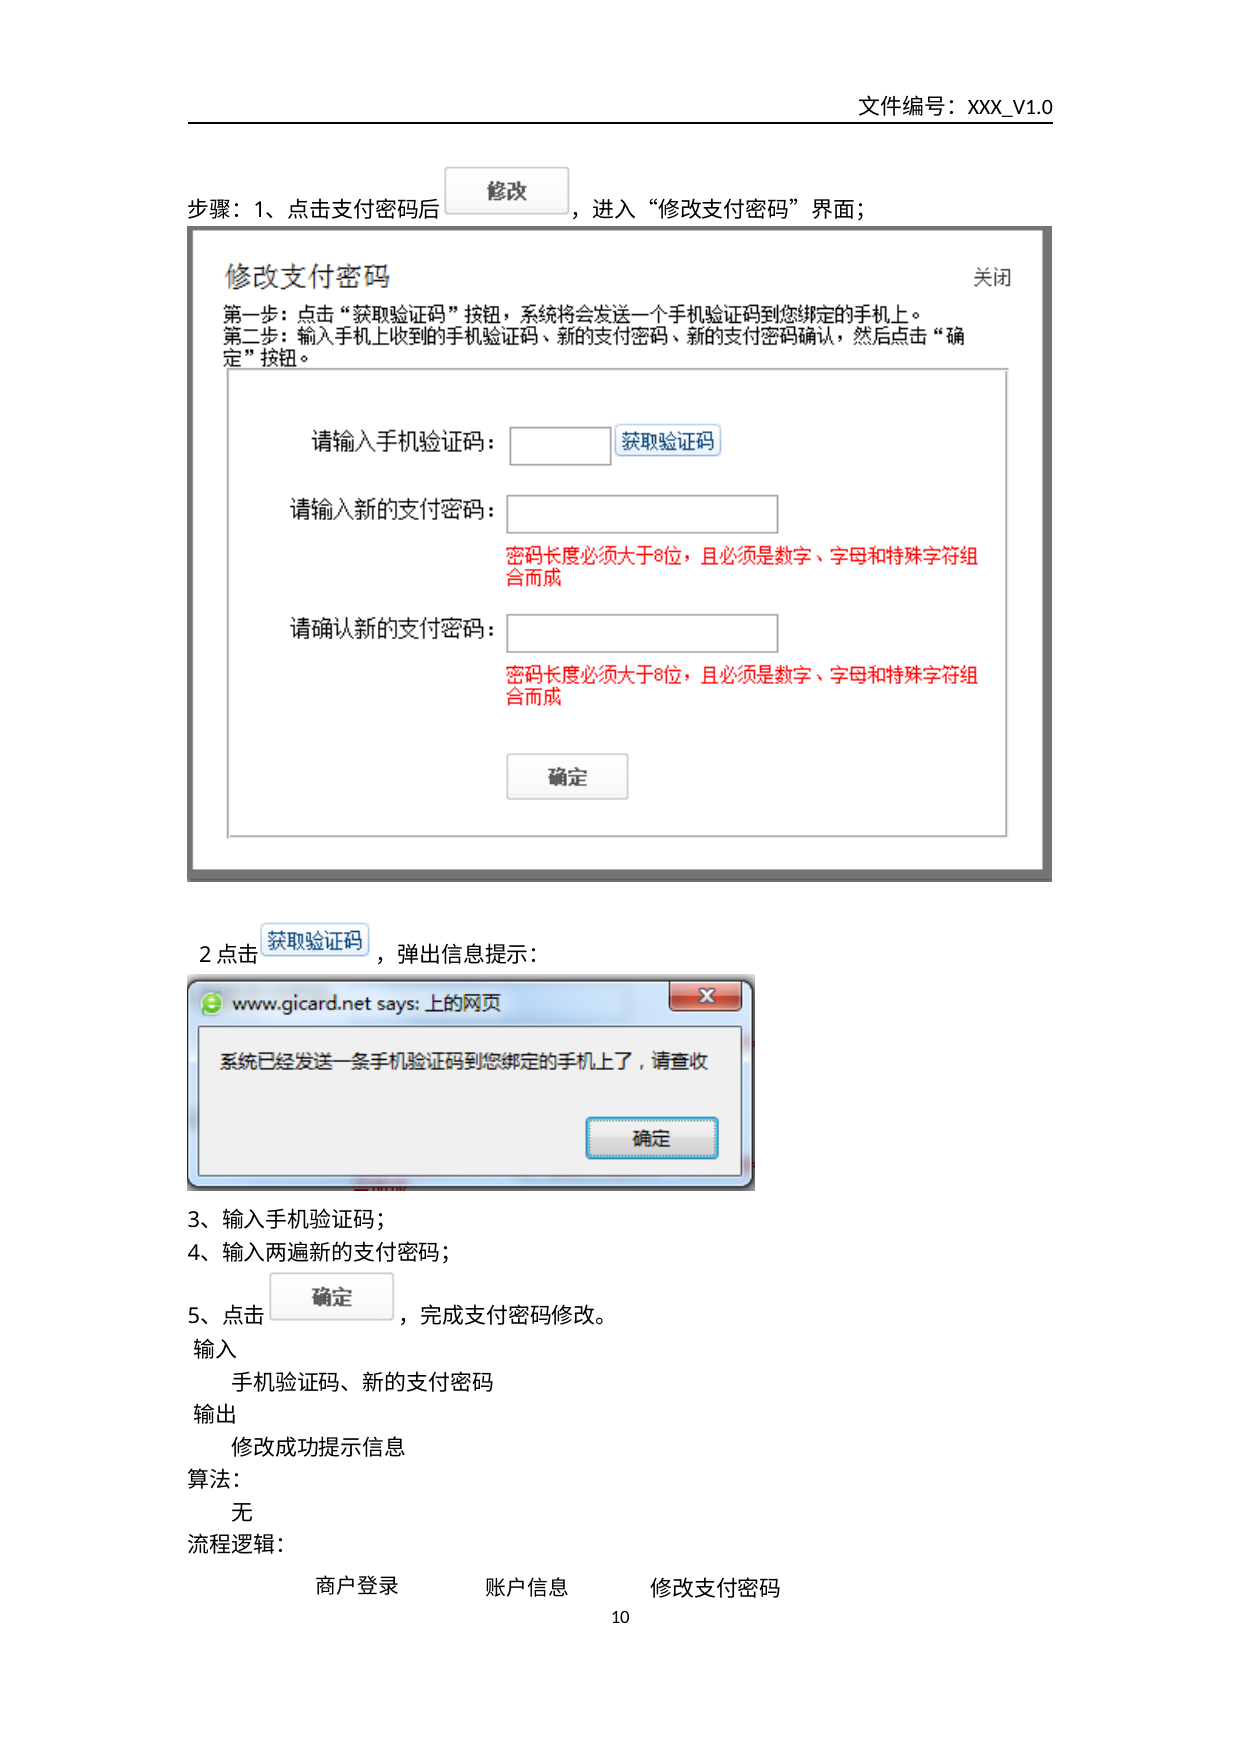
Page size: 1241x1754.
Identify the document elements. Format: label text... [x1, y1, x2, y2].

text 4、输入两遍新的支付密码； [187, 1234, 1053, 1267]
picture [187, 974, 755, 1191]
text 算法： [187, 1462, 1053, 1494]
text 2点击，弹出信息提示： [187, 909, 1053, 974]
text 输入 [187, 1332, 1053, 1364]
text 无 [187, 1494, 1053, 1527]
text 流程逻辑： [187, 1527, 1053, 1559]
picture [265, 1268, 399, 1324]
picture [440, 164, 571, 218]
picture [259, 915, 376, 963]
picture [187, 226, 1052, 882]
text 修改成功提示信息 [187, 1429, 1053, 1462]
text 步骤：1、点击支付密码后，进入“修改支付密码”界面； [187, 162, 1053, 227]
text 输出 [187, 1397, 1053, 1429]
text 3、输入手机验证码； [187, 1202, 1053, 1234]
text 手机验证码、新的支付密码 [187, 1364, 1053, 1397]
text 5、点击，完成支付密码修改。 [187, 1267, 1053, 1332]
